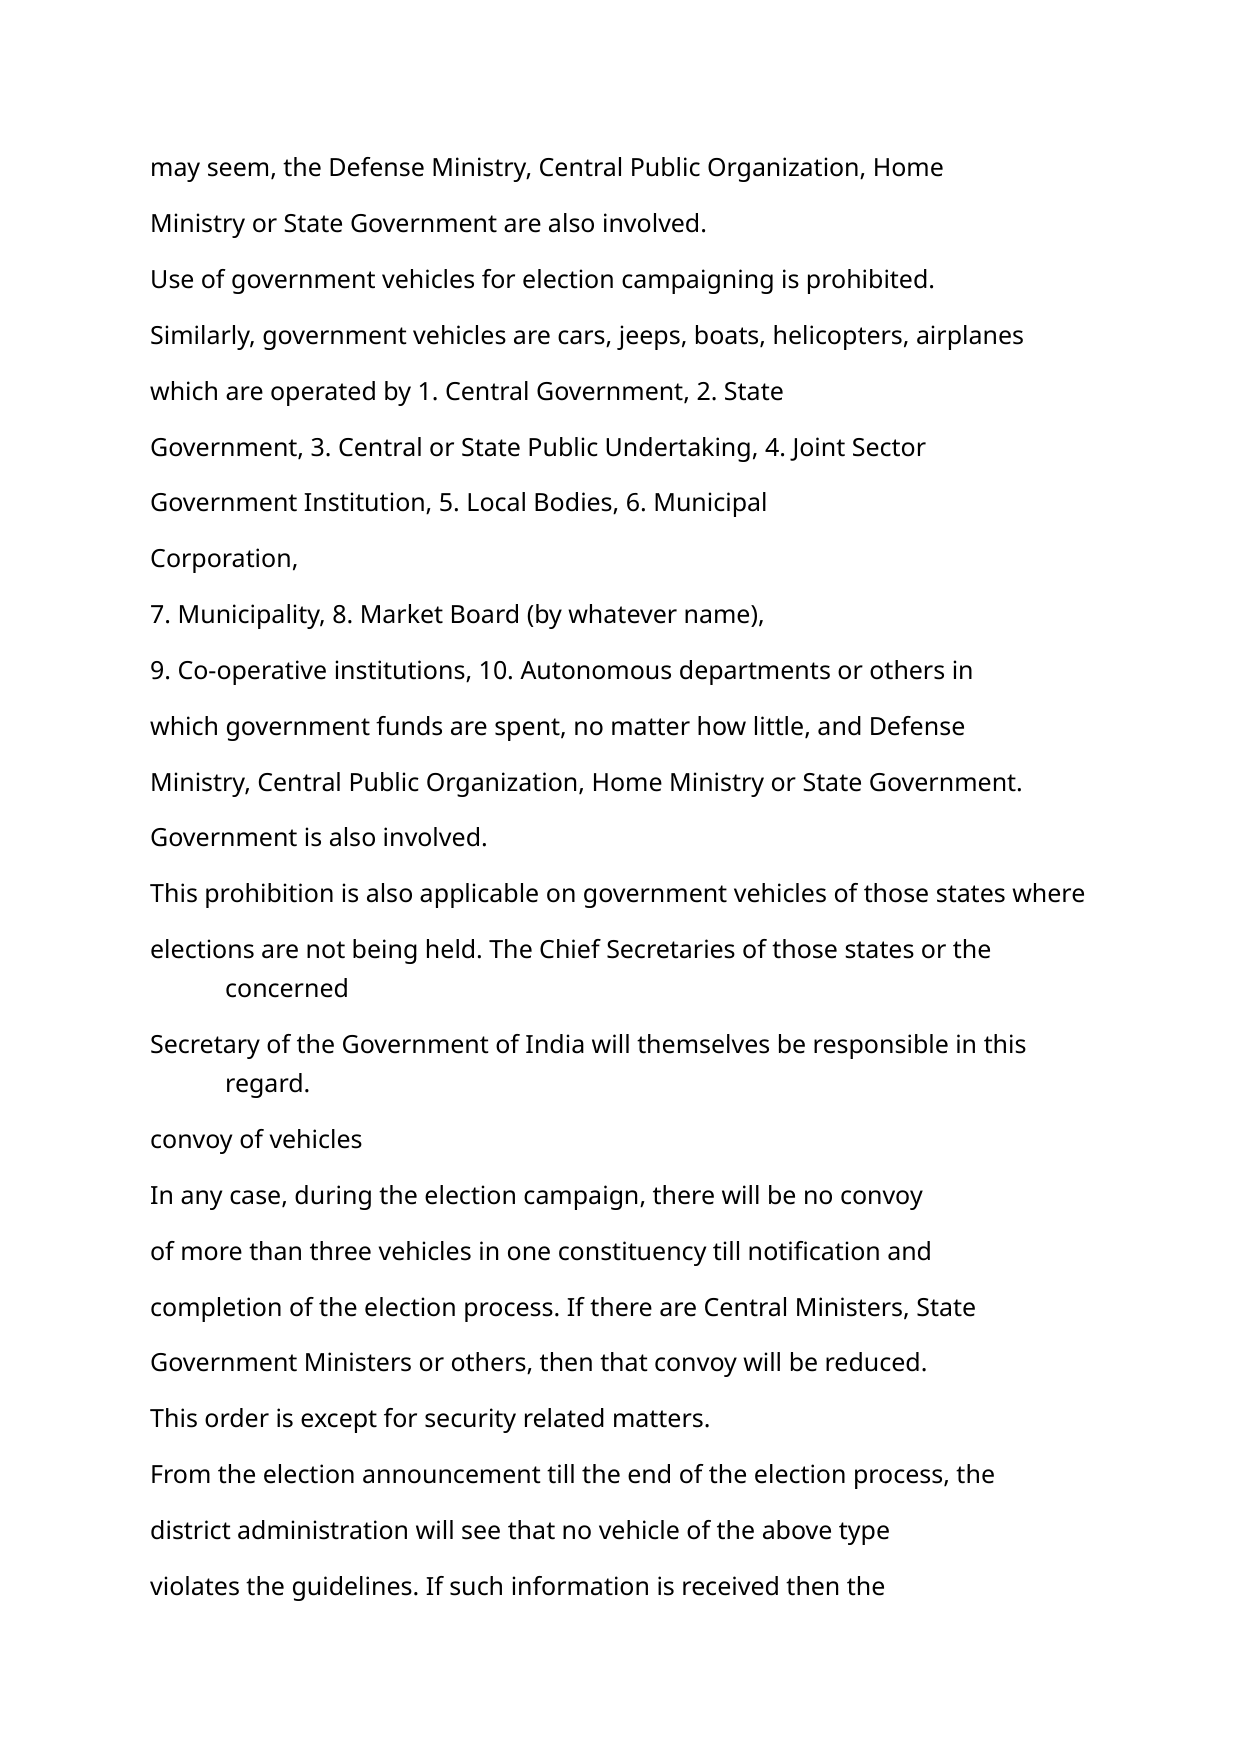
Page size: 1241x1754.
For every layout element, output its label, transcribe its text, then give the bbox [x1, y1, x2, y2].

text 7. Municipality, 8. Market Board (by whatever name), [150, 597, 1090, 631]
text Ministry or State Government are also involved. [150, 206, 1090, 240]
text Government, 3. Central or State Public Undertaking, 4. Joint Sector [150, 429, 1090, 463]
text 9. Co-operative institutions, 10. Autonomous departments or others in [150, 652, 1090, 687]
text This prohibition is also applicable on government vehicles of those states where [150, 876, 1090, 910]
text which are operated by 1. Central Government, 2. State [150, 373, 1090, 407]
text may seem, the Defense Ministry, Central Public Organization, Home [150, 150, 1090, 184]
text From the election announcement till the end of the election process, the [150, 1457, 1090, 1491]
text district administration will see that no vehicle of the above type [150, 1512, 1090, 1547]
text violates the guidelines. If such information is received then the [150, 1568, 1090, 1602]
text This order is except for security related matters. [150, 1401, 1090, 1435]
text Ministry, Central Public Organization, Home Ministry or State Government. [150, 764, 1090, 798]
text Government is also involved. [150, 820, 1090, 854]
text In any case, during the election campaign, there will be no convoy [150, 1177, 1090, 1212]
text Government Ministers or others, then that convoy will be reduced. [150, 1345, 1090, 1379]
text completion of the election process. If there are Central Ministers, State [150, 1289, 1090, 1323]
text convoy of vehicles [150, 1122, 1090, 1156]
text Secretary of the Government of India will themselves be responsible in this regard. [150, 1027, 1090, 1100]
text Similarly, government vehicles are cars, jeeps, boats, helicopters, airplanes [150, 317, 1090, 352]
text elections are not being held. The Chief Secretaries of those states or the concerned [150, 932, 1090, 1005]
text of more than three vehicles in one constituency till notification and [150, 1233, 1090, 1267]
text Corporation, [150, 541, 1090, 575]
text Use of government vehicles for election campaigning is prohibited. [150, 262, 1090, 296]
text Government Institution, 5. Local Bodies, 6. Municipal [150, 485, 1090, 519]
text which government funds are spent, no matter how little, and Defense [150, 708, 1090, 742]
